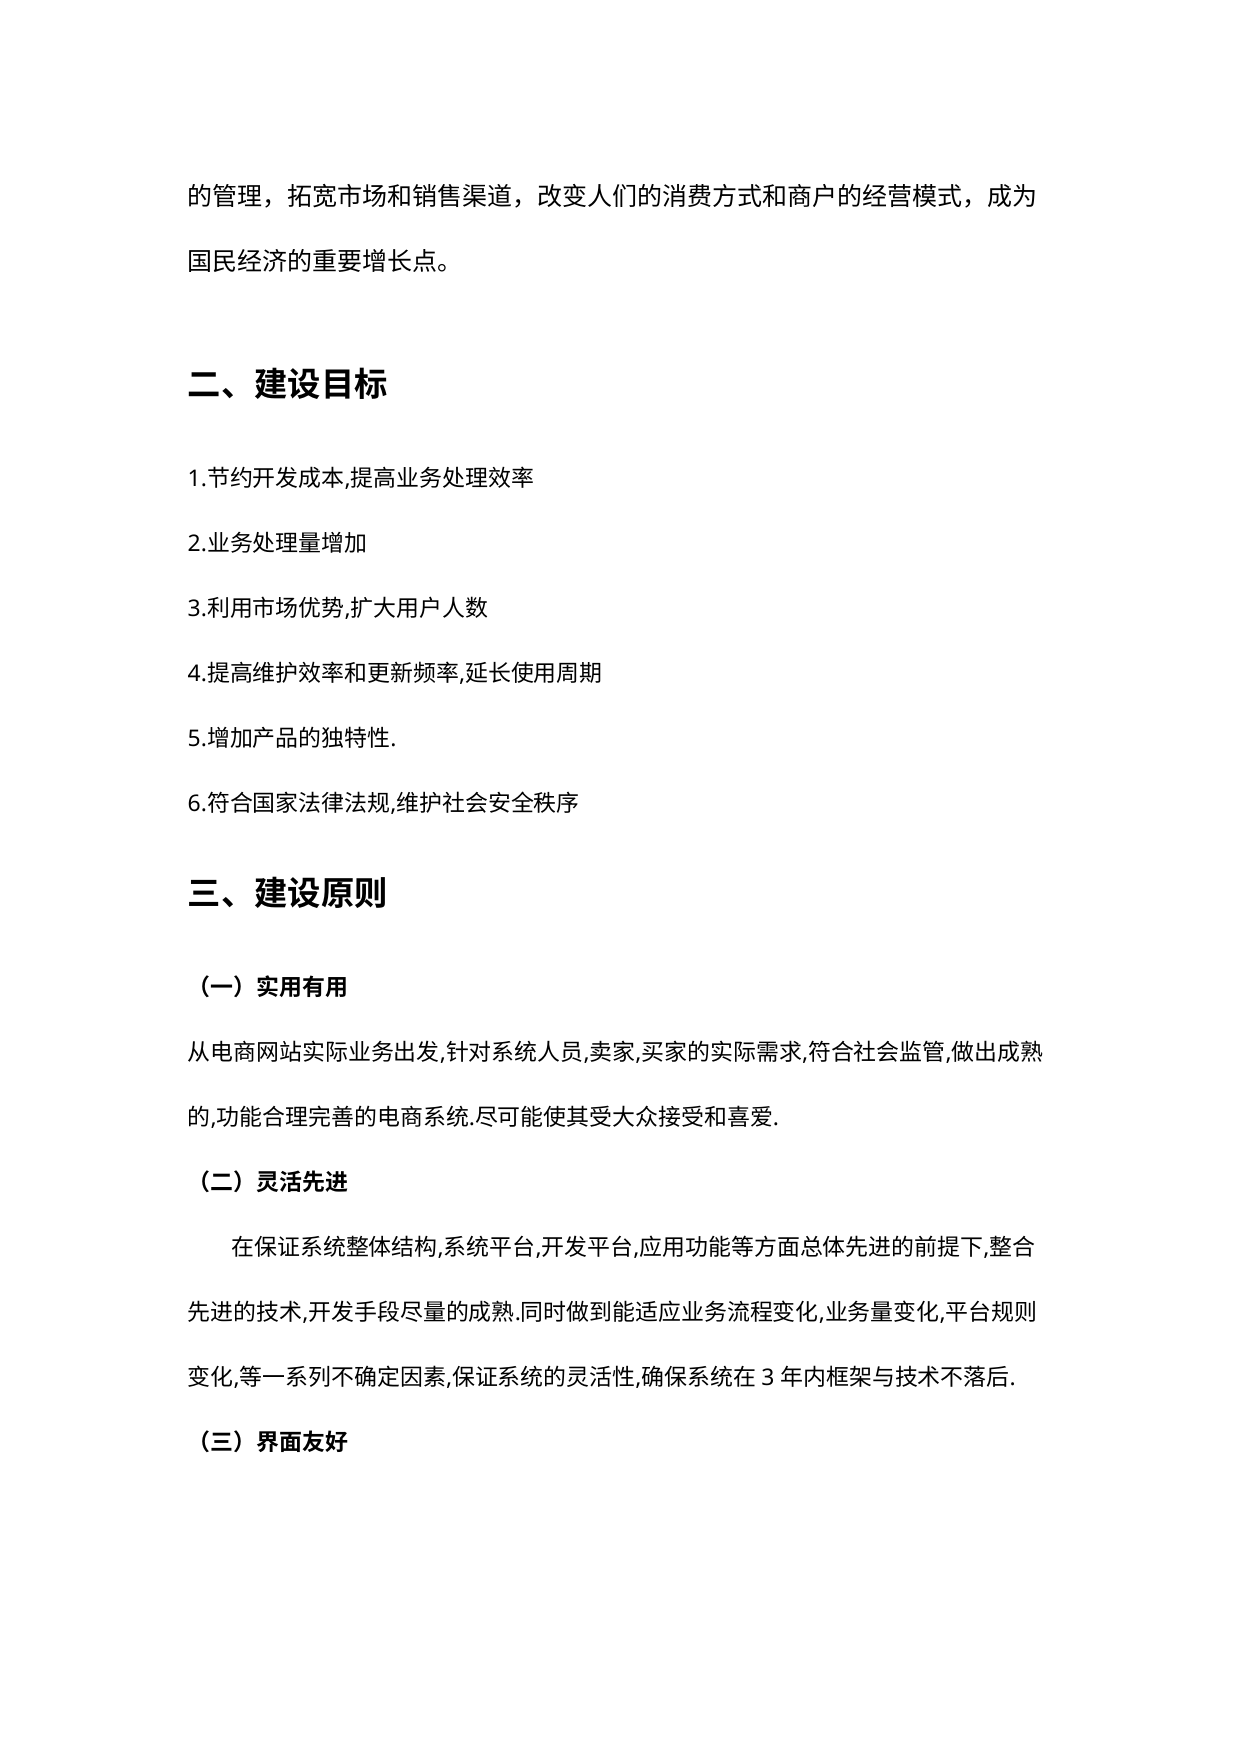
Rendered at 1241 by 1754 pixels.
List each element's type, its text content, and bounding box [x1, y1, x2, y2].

text 从电商网站实际业务出发,针对系统人员,卖家,买家的实际需求,符合社会监管,做出成熟的,功能合理完善的电商系统.尽可能使其受大众接受和喜爱. [187, 1018, 1053, 1148]
text 二、建设目标 [187, 352, 1053, 417]
text （一）实用有用 [187, 953, 1053, 1018]
text 三、建设原则 [187, 861, 1053, 926]
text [187, 162, 1053, 292]
text （三）界面友好 [187, 1408, 1053, 1473]
text 6.符合国家法律法规,维护社会安全秩序 [187, 769, 1053, 834]
text 4.提高维护效率和更新频率,延长使用周期 [187, 639, 1053, 704]
text 1.节约开发成本,提高业务处理效率 [187, 444, 1053, 509]
text 2.业务处理量增加 [187, 509, 1053, 574]
text 5.增加产品的独特性. [187, 704, 1053, 769]
text 在保证系统整体结构,系统平台,开发平台,应用功能等方面总体先进的前提下,整合先进的技术,开发手段尽量的成熟.同时做到能适应业务流程变化,业务量变化,平台规则变化,等一系列不确定因素,保证系统的灵活性,确保系统在 3 年内框架与技术不落后. [187, 1213, 1053, 1408]
text 3.利用市场优势,扩大用户人数 [187, 574, 1053, 639]
text （二）灵活先进 [187, 1148, 1053, 1213]
